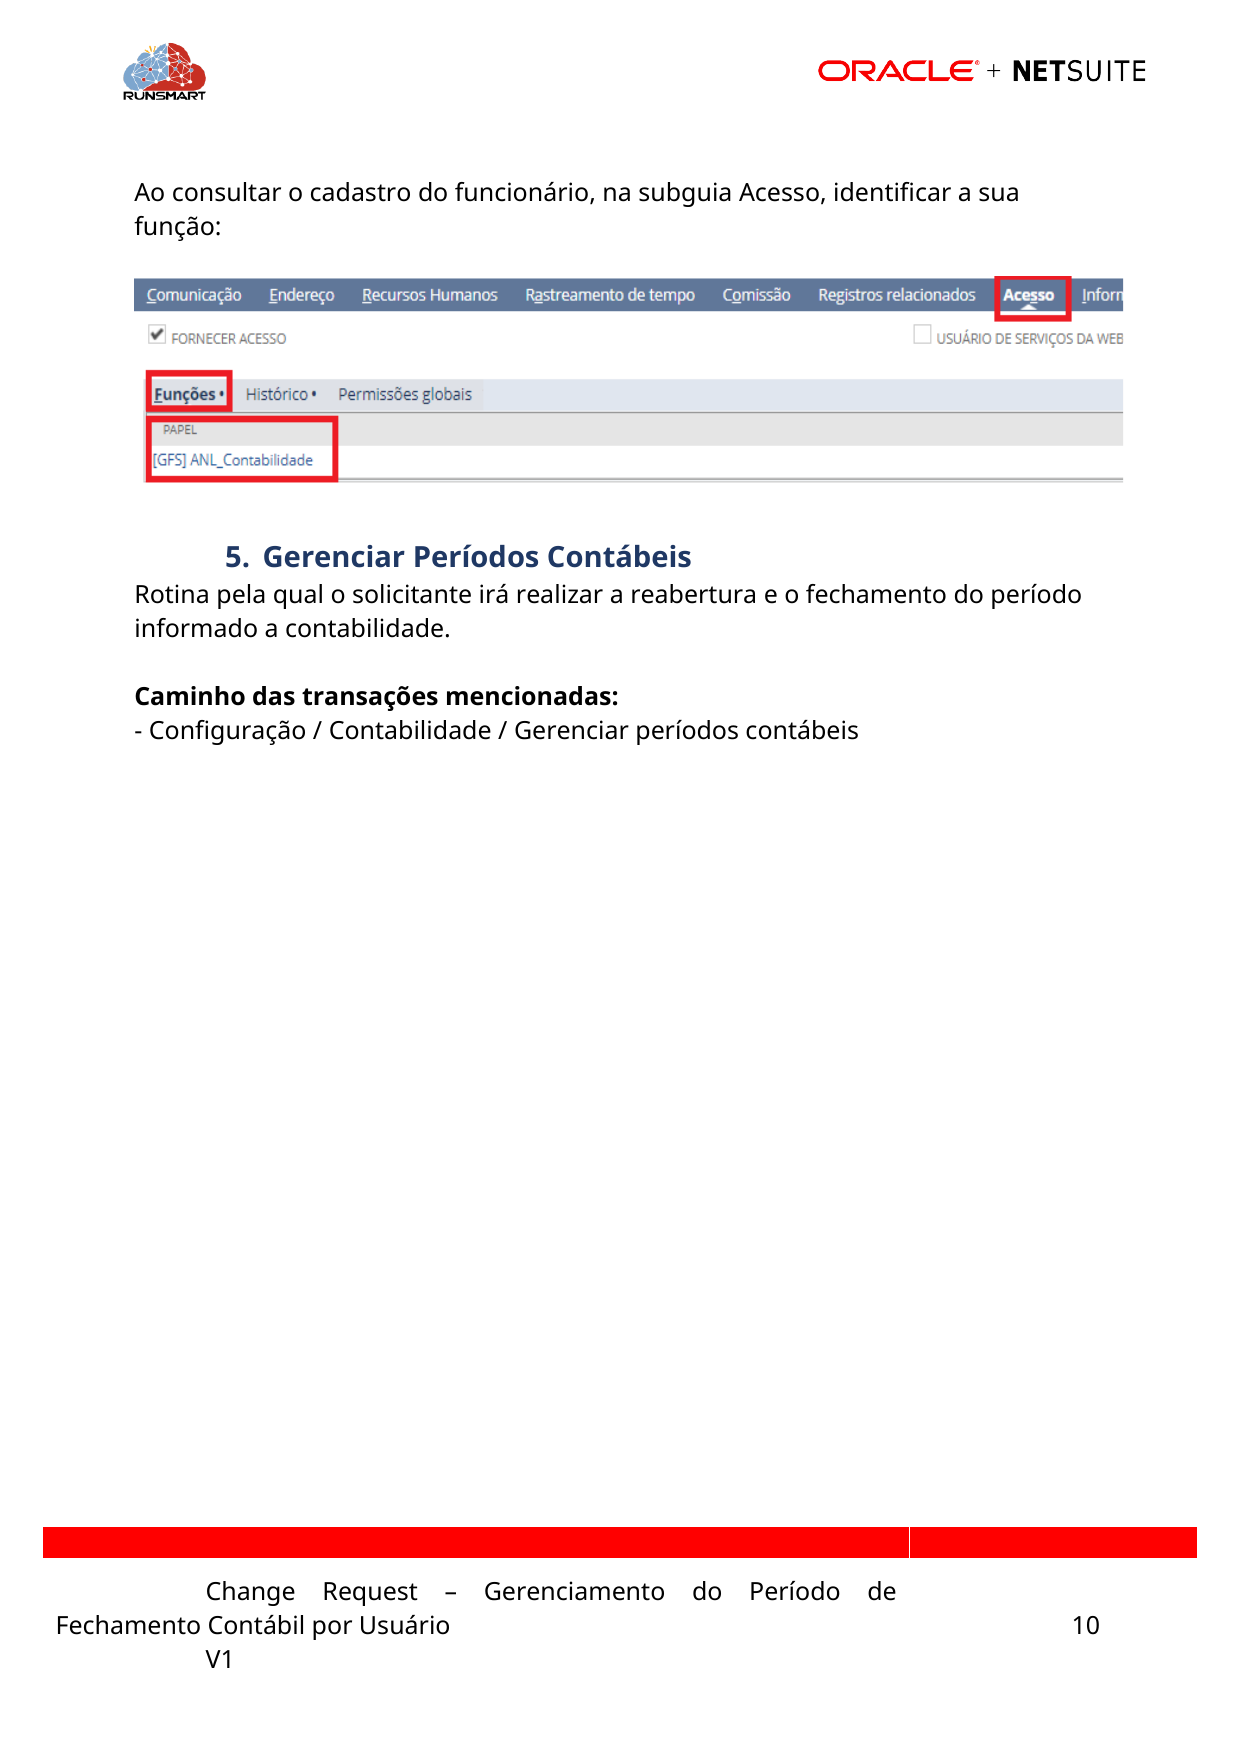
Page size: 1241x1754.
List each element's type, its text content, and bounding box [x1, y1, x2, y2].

picture [134, 276, 1124, 497]
text Rotina pela qual o solicitante irá realizar a reabertura e o fechamento do período informado a contabilidade. [134, 576, 1106, 644]
text - Configuração / Contabilidade / Gerenciar períodos contábeis [134, 713, 1106, 747]
text Ao consultar o cadastro do funcionário, na subguia Acesso, identificar a sua função: [134, 174, 1106, 243]
subtitle Gerenciar Períodos Contábeis [225, 537, 1106, 576]
picture [121, 40, 207, 102]
text Caminho das transações mencionadas: [134, 678, 1106, 713]
picture [798, 40, 1165, 101]
